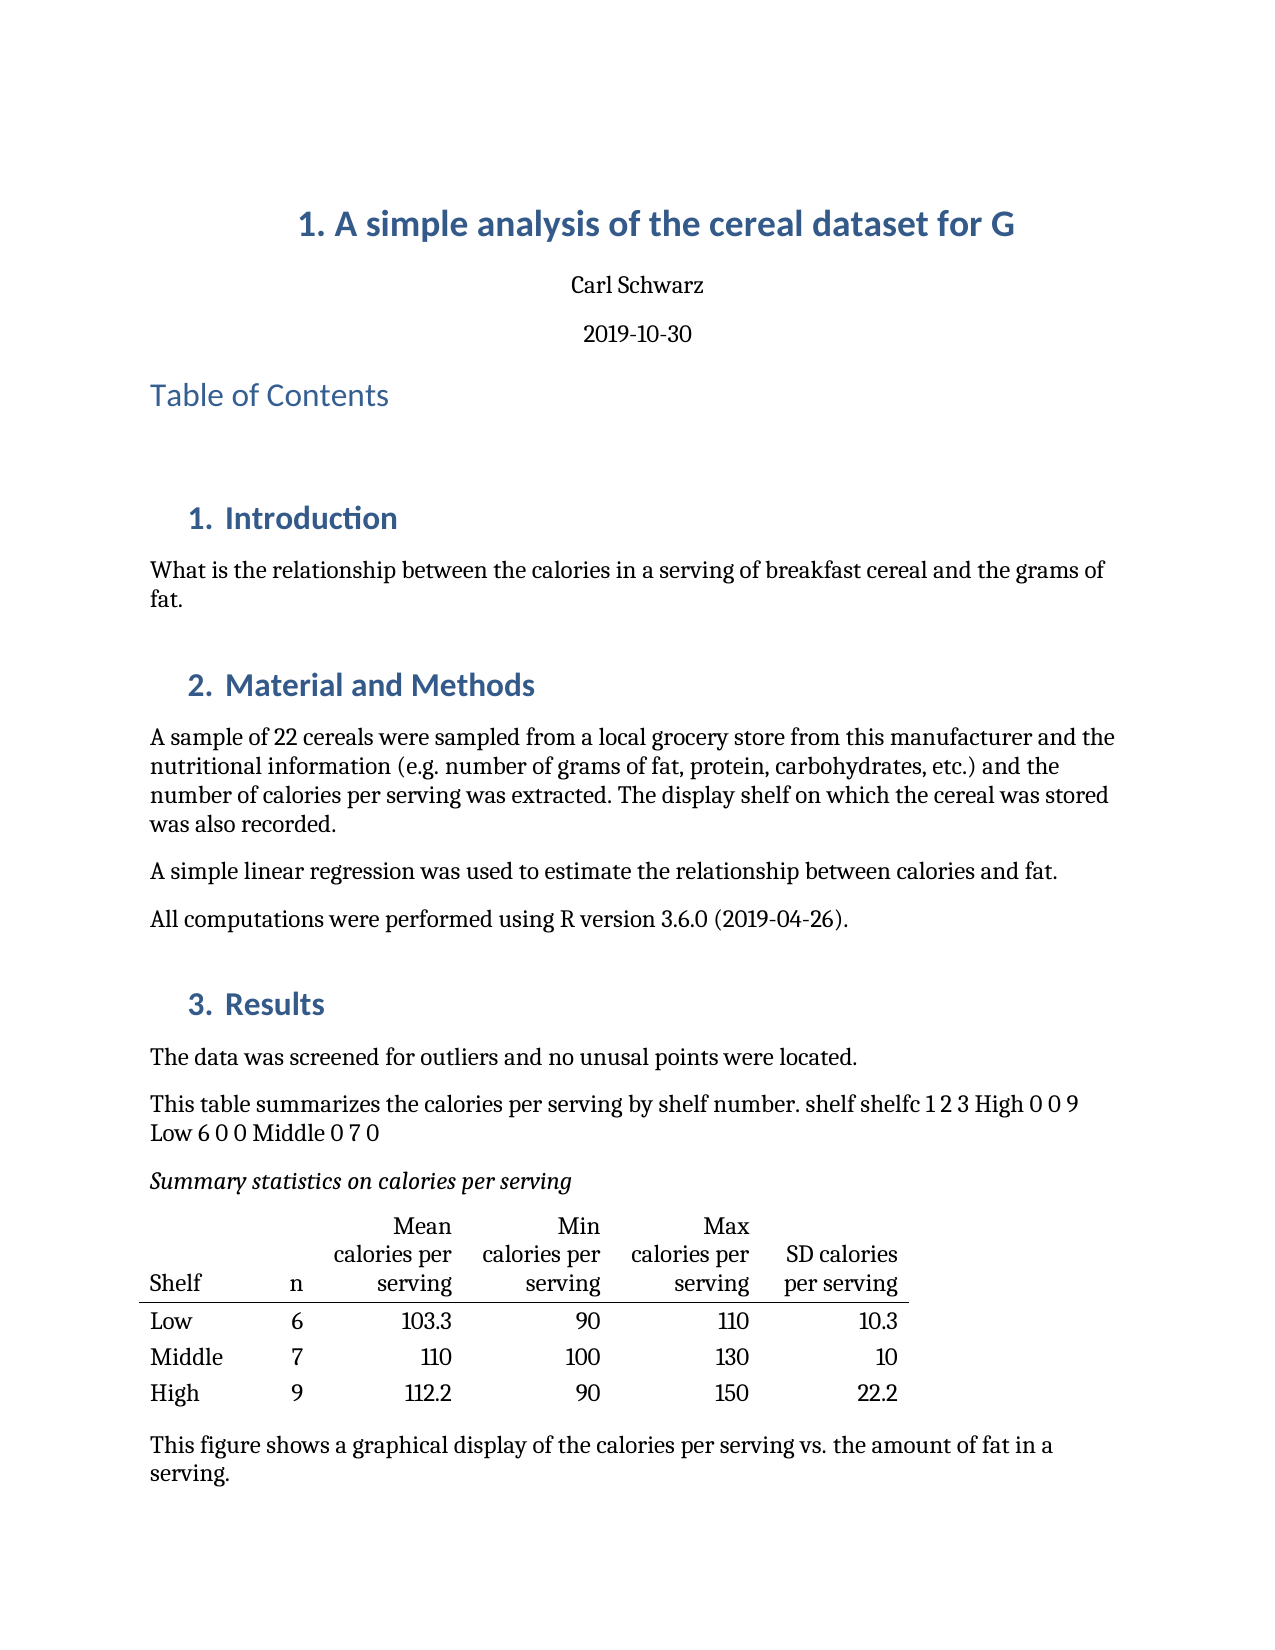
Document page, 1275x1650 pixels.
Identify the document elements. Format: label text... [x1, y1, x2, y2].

table_cell 90 [463, 1376, 612, 1412]
text 2019-10-30 [150, 320, 1125, 349]
table_cell 7 [260, 1339, 314, 1376]
table_cell 130 [612, 1339, 760, 1376]
table_cell 10 [760, 1339, 909, 1376]
text Carl Schwarz [150, 271, 1125, 299]
text A simple linear regression was used to estimate the relationship between calories and fat. [150, 857, 1125, 886]
table_cell 22.2 [760, 1376, 909, 1412]
table_header Min calories per serving [463, 1208, 612, 1302]
table_cell 90 [463, 1303, 612, 1339]
table_cell 6 [260, 1303, 314, 1339]
subtitle Results [187, 983, 1125, 1024]
table_header Shelf [139, 1208, 260, 1302]
subtitle Material and Methods [187, 664, 1125, 704]
text The data was screened for outliers and no unusal points were located. [150, 1043, 1125, 1072]
text Summary statistics on calories per serving [150, 1167, 1125, 1195]
table_cell 150 [612, 1376, 760, 1412]
table_header Max calories per serving [612, 1208, 760, 1302]
table_cell Middle [139, 1339, 260, 1376]
table_cell 110 [314, 1339, 463, 1376]
table_cell 10.3 [760, 1303, 909, 1339]
table_cell High [139, 1376, 260, 1412]
table_cell 9 [260, 1376, 314, 1412]
text This table summarizes the calories per serving by shelf number. shelf shelfc 1 2 3 High 0 0 9 Low 6 0 0 Middle 0 7 0 [150, 1090, 1125, 1148]
table_cell 110 [612, 1303, 760, 1339]
table_header n [260, 1208, 314, 1302]
table_cell 100 [463, 1339, 612, 1376]
table_cell 103.3 [314, 1303, 463, 1339]
text All computations were performed using R version 3.6.0 (2019-04-26). [150, 904, 1125, 933]
table_cell 112.2 [314, 1376, 463, 1412]
text A sample of 22 cereals were sampled from a local grocery store from this manufacturer and the nutritional information (e.g. number of grams of fat, protein, carbohydrates, etc.) and the number of calories per serving was extracted. The display shelf on which the cereal was stored was also recorded. [150, 723, 1125, 838]
title A simple analysis of the cereal dataset for G [187, 200, 1125, 246]
table_cell Low [139, 1303, 260, 1339]
table_header Mean calories per serving [314, 1208, 463, 1302]
subtitle Introduction [187, 497, 1125, 538]
table_header SD calories per serving [760, 1208, 909, 1302]
text What is the relationship between the calories in a serving of breakfast cereal and the grams of fat. [150, 556, 1125, 614]
text This figure shows a graphical display of the calories per serving vs. the amount of fat in a serving. [150, 1431, 1125, 1488]
